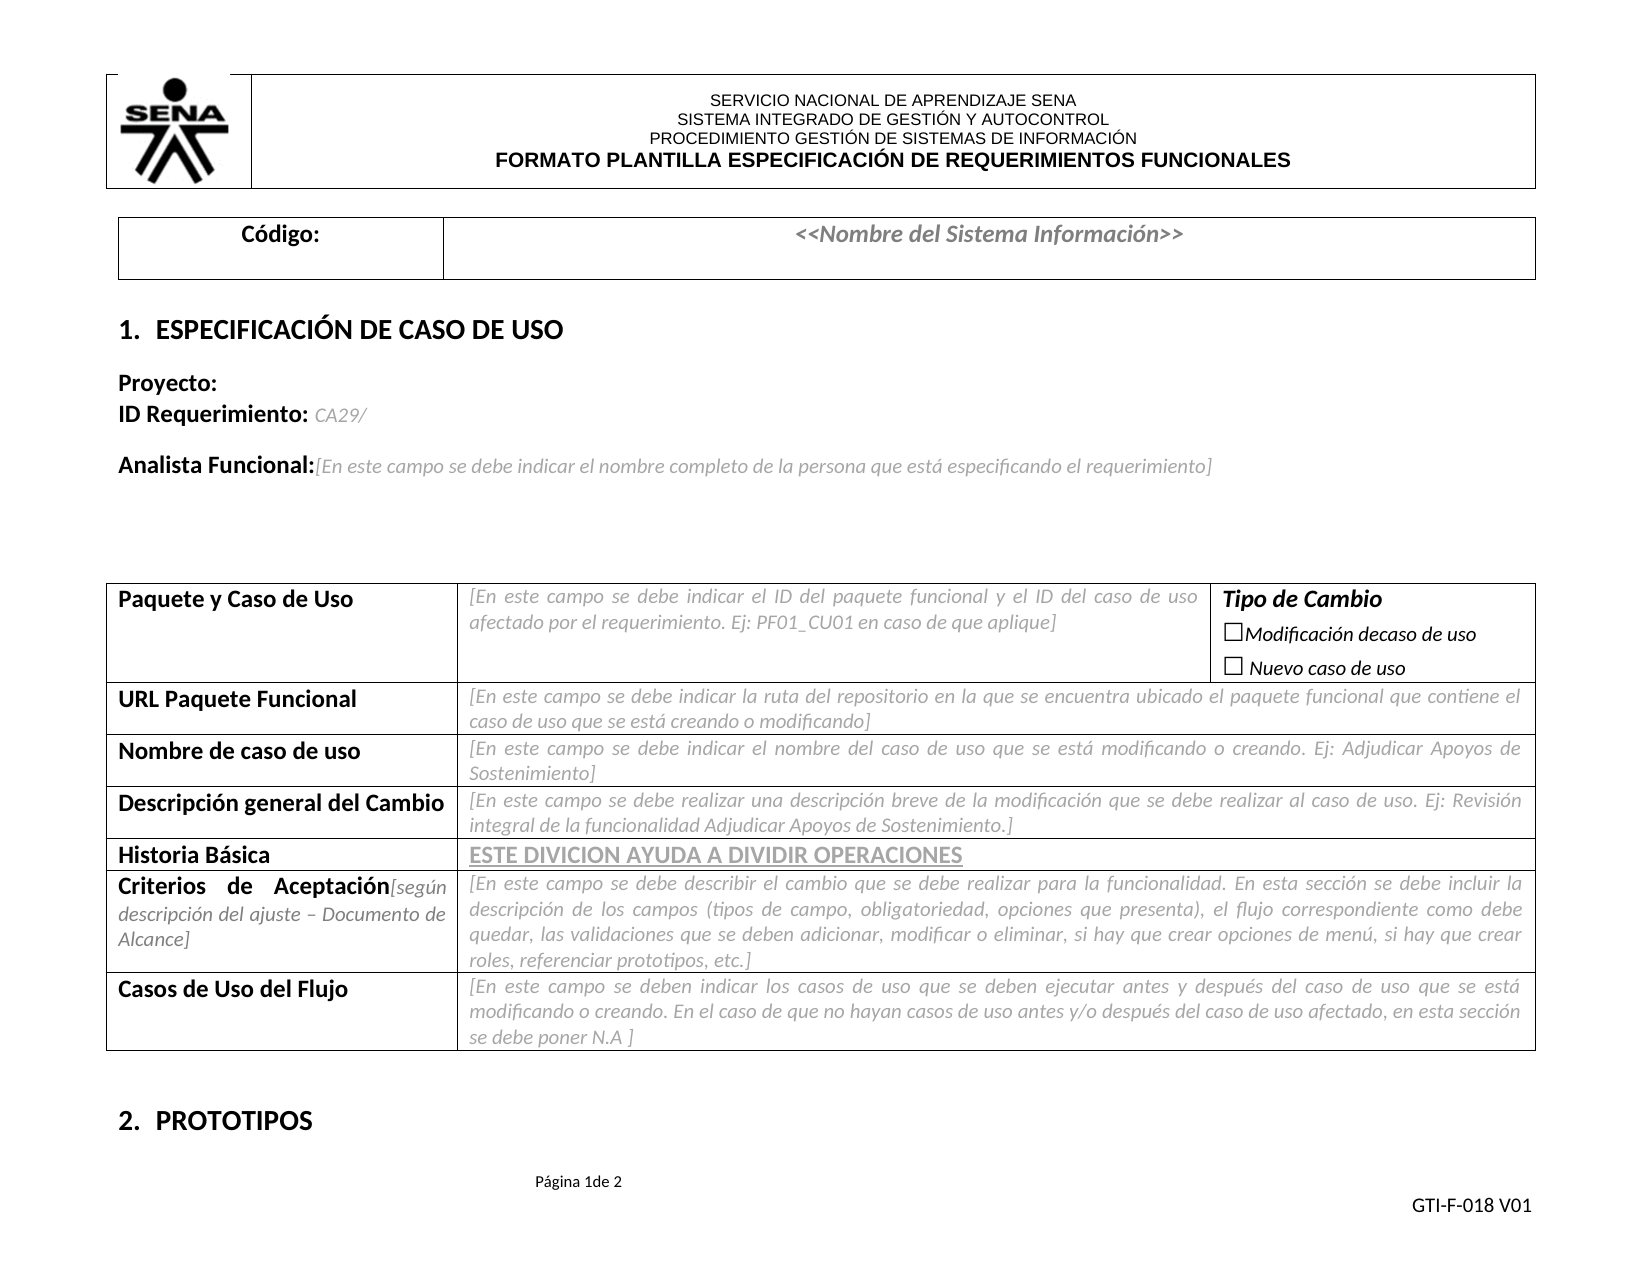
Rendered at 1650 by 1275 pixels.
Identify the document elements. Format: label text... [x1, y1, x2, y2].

table_cell Criterios de Aceptación[según descripción del ajuste – Documento de Alcance] [107, 871, 457, 972]
table_header Tipo de Cambio Modificación decaso de uso Nuevo caso de uso [1211, 584, 1535, 682]
table_cell [En este campo se deben indicar los casos de uso que se deben ejecutar antes y después del caso de uso que se está modificando o creando. En el caso de que no hayan casos de uso antes y/o después del caso de uso afectado, en esta sección se debe poner N.A ] [458, 973, 1535, 1049]
table_cell URL Paquete Funcional [107, 683, 457, 734]
list PROTOTIPOS [118, 1102, 1532, 1137]
table_cell Historia Básica [107, 839, 457, 869]
text ID Requerimiento: CA29/ [118, 398, 1532, 428]
table_cell Descripción general del Cambio [107, 787, 457, 838]
table_cell [En este campo se debe realizar una descripción breve de la modificación que se debe realizar al caso de uso. Ej: Revisión integral de la funcionalidad Adjudicar Apoyos de Sostenimiento.] [458, 787, 1535, 838]
table_cell [En este campo se debe indicar el nombre del caso de uso que se está modificando o creando. Ej: Adjudicar Apoyos de Sostenimiento] [458, 735, 1535, 786]
text Proyecto: [118, 367, 1532, 398]
table_cell [En este campo se debe indicar la ruta del repositorio en la que se encuentra ubicado el paquete funcional que contiene el caso de uso que se está creando o modificando] [458, 683, 1535, 734]
table_header [En este campo se debe indicar el ID del paquete funcional y el ID del caso de uso afectado por el requerimiento. Ej: PF01_CU01 en caso de que aplique] [458, 584, 1210, 682]
table_cell ESTE DIVICION AYUDA A DIVIDIR OPERACIONES [458, 839, 1535, 869]
table_header Código: [119, 218, 443, 279]
table_header <<Nombre del Sistema Información>> [444, 218, 1535, 279]
table_cell Nombre de caso de uso [107, 735, 457, 786]
text Analista Funcional:[En este campo se debe indicar el nombre completo de la persona que está especificando el requerimiento] [118, 449, 1532, 480]
table_header Paquete y Caso de Uso [107, 584, 457, 682]
picture [118, 74, 231, 188]
list ESPECIFICACIÓN DE CASO DE USO [118, 311, 1532, 347]
table_cell Casos de Uso del Flujo [107, 973, 457, 1049]
table_cell [En este campo se debe describir el cambio que se debe realizar para la funcionalidad. En esta sección se debe incluir la descripción de los campos (tipos de campo, obligatoriedad, opciones que presenta), el flujo correspondiente como debe quedar, las validaciones que se deben adicionar, modificar o eliminar, si hay que crear opciones de menú, si hay que crear roles, referenciar prototipos, etc.] [458, 871, 1535, 972]
